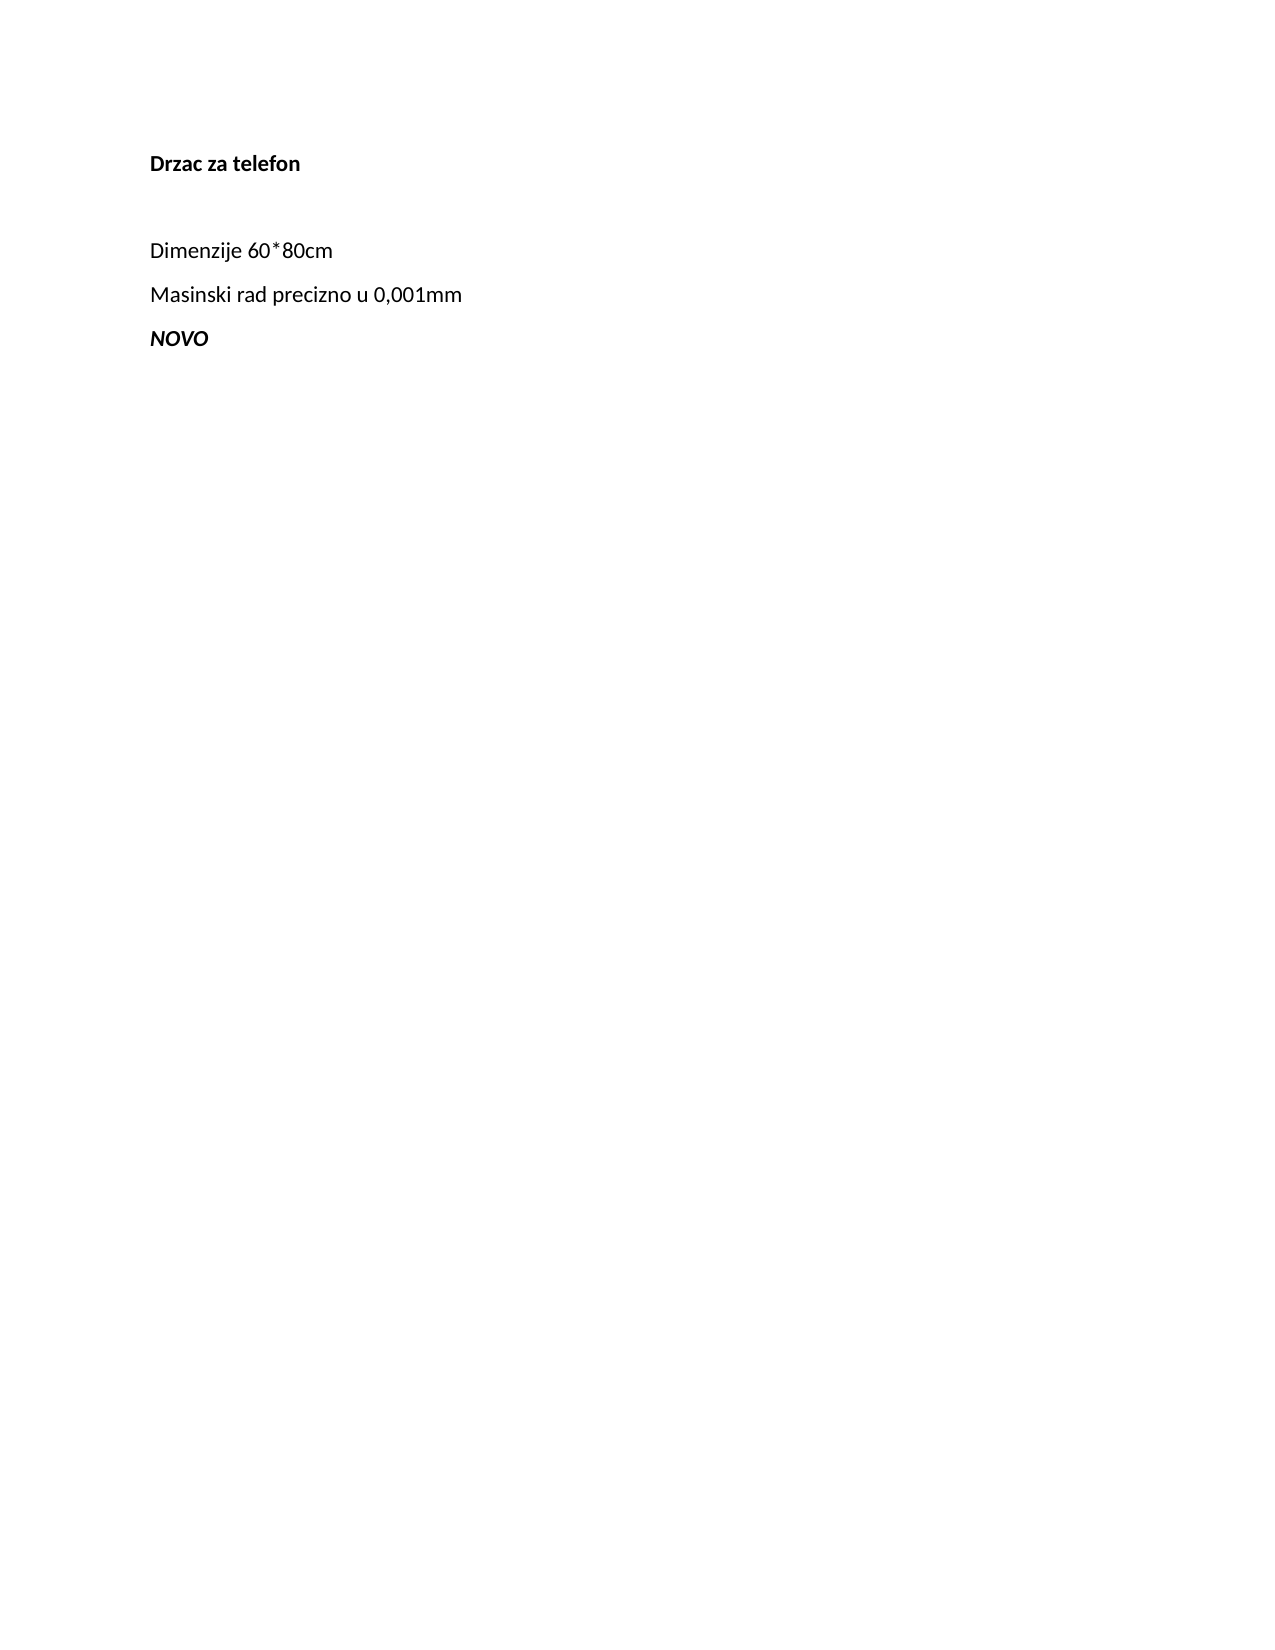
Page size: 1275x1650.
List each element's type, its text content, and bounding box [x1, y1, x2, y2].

text NOVO [150, 324, 1125, 352]
text Dimenzije 60*80cm [150, 237, 1125, 264]
text Masinski rad precizno u 0,001mm [150, 281, 1125, 308]
text Drzac za telefon [150, 150, 1125, 177]
